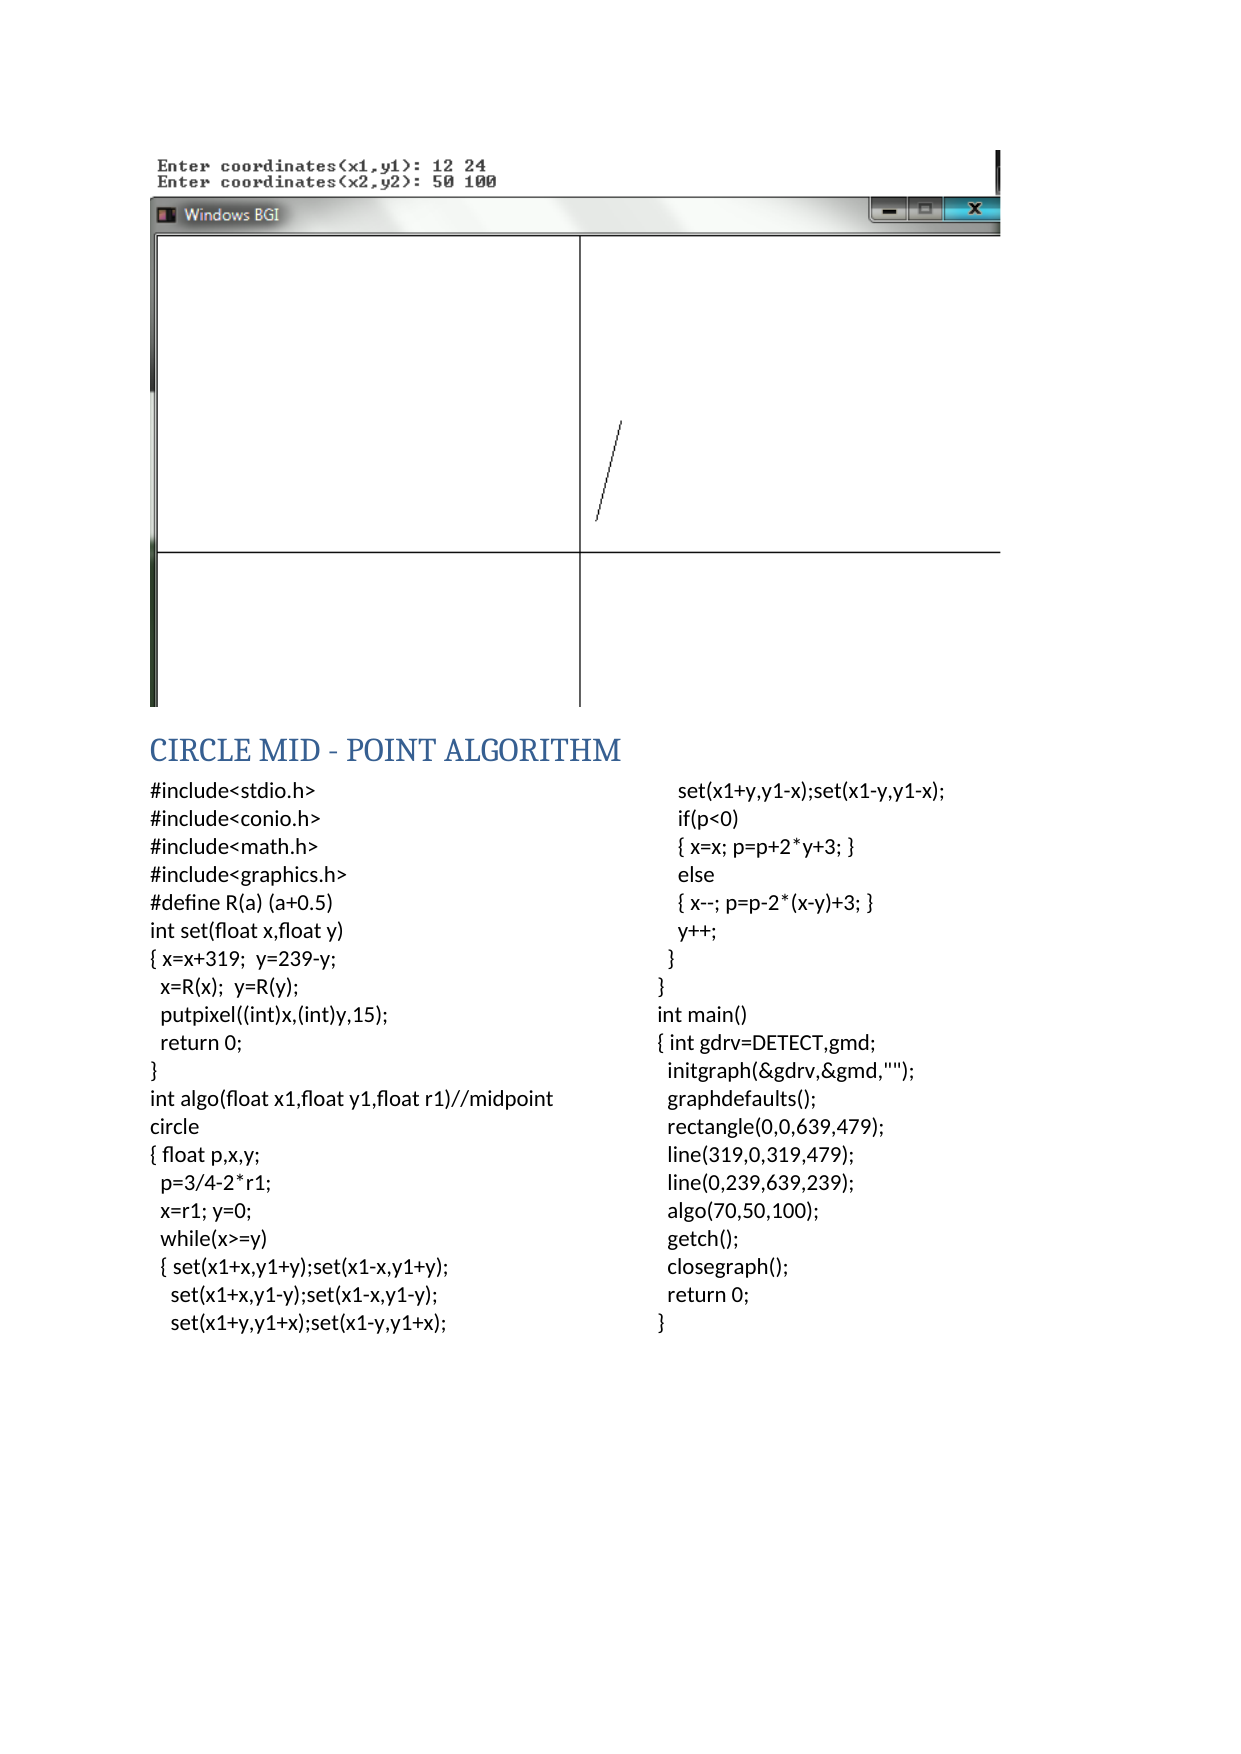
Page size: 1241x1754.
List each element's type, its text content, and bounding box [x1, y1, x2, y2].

text graphdefaults(); [657, 1084, 1090, 1112]
text int set(float x,float y) [150, 916, 583, 944]
text while(x>=y) [150, 1224, 583, 1252]
text } [657, 944, 1090, 972]
text return 0; [657, 1280, 1090, 1308]
text } [150, 1056, 583, 1084]
text rectangle(0,0,639,479); [657, 1112, 1090, 1140]
text } [657, 972, 1090, 1000]
text p=3/4-2*r1; [150, 1168, 583, 1196]
text getch(); [657, 1224, 1090, 1252]
text { x=x+319; y=239-y; [150, 944, 583, 972]
text initgraph(&gdrv,&gmd,""); [657, 1056, 1090, 1084]
text return 0; [150, 1028, 583, 1056]
subtitle CIRCLE MID - POINT ALGORITHM [150, 732, 1090, 770]
text set(x1+y,y1+x);set(x1-y,y1+x); [150, 1308, 583, 1336]
text int algo(float x1,float y1,float r1)//midpoint circle [150, 1084, 583, 1140]
picture [150, 150, 1001, 707]
text #include<conio.h> [150, 804, 583, 832]
text set(x1+x,y1-y);set(x1-x,y1-y); [150, 1280, 583, 1308]
text int main() [657, 1000, 1090, 1028]
text { x=x; p=p+2*y+3; } [657, 832, 1090, 860]
text #include<graphics.h> [150, 860, 583, 888]
text if(p<0) [657, 804, 1090, 832]
text putpixel((int)x,(int)y,15); [150, 1000, 583, 1028]
text else [657, 860, 1090, 888]
text #include<stdio.h> [150, 776, 583, 804]
text algo(70,50,100); [657, 1196, 1090, 1224]
text x=r1; y=0; [150, 1196, 583, 1224]
text y++; [657, 916, 1090, 944]
text #include<math.h> [150, 832, 583, 860]
text { int gdrv=DETECT,gmd; [657, 1028, 1090, 1056]
text set(x1+y,y1-x);set(x1-y,y1-x); [657, 776, 1090, 804]
text { x--; p=p-2*(x-y)+3; } [657, 888, 1090, 916]
text } [657, 1308, 1090, 1336]
text line(0,239,639,239); [657, 1168, 1090, 1196]
text line(319,0,319,479); [657, 1140, 1090, 1168]
text x=R(x); y=R(y); [150, 972, 583, 1000]
text #define R(a) (a+0.5) [150, 888, 583, 916]
text { float p,x,y; [150, 1140, 583, 1168]
text closegraph(); [657, 1252, 1090, 1280]
text { set(x1+x,y1+y);set(x1-x,y1+y); [150, 1252, 583, 1280]
